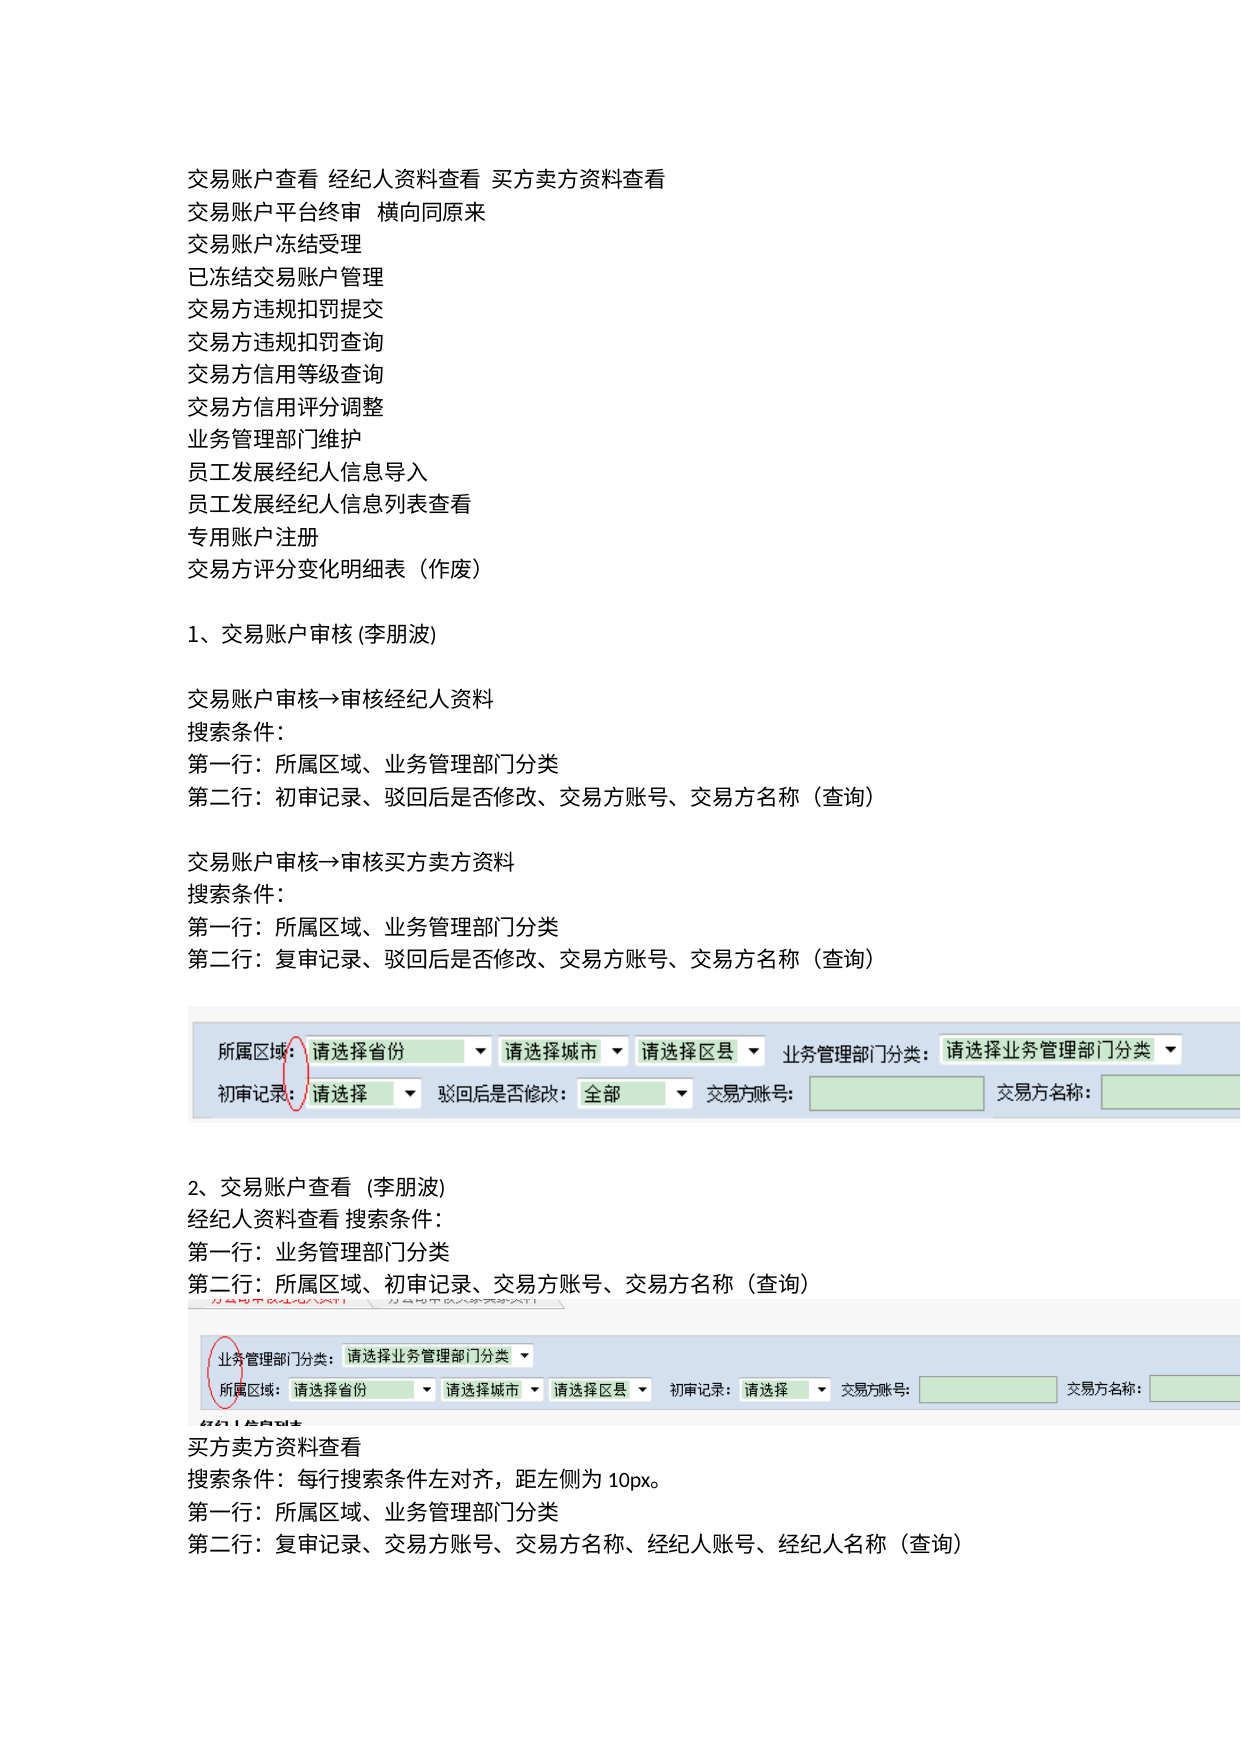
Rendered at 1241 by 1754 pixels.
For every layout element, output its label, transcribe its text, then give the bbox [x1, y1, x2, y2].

text 交易账户审核→审核买方卖方资料 搜索条件： 第一行：所属区域、业务管理部门分类 第二行：复审记录、驳回后是否修改、交易方账号、交易方名称（查询） [187, 844, 1053, 974]
picture [187, 1006, 1241, 1123]
text 专用账户注册 交易方评分变化明细表（作废） 1、交易账户审核 (李朋波) [187, 519, 1053, 649]
text 交易方信用评分调整 业务管理部门维护 员工发展经纪人信息导入 [187, 389, 1053, 487]
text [187, 162, 1053, 389]
text 2、交易账户查看 (李朋波) [187, 1137, 1053, 1202]
picture [187, 1299, 1241, 1426]
text 搜索条件： 第一行：所属区域、业务管理部门分类 第二行：初审记录、驳回后是否修改、交易方账号、交易方名称（查询） [187, 714, 1053, 844]
text 员工发展经纪人信息列表查看 [187, 487, 1053, 519]
text 买方卖方资料查看 [187, 1426, 1053, 1462]
text 交易账户审核→审核经纪人资料 [187, 649, 1053, 714]
text 经纪人资料查看 搜索条件： 第一行：业务管理部门分类 第二行：所属区域、初审记录、交易方账号、交易方名称（查询） [187, 1202, 1053, 1299]
text 搜索条件：每行搜索条件左对齐，距左侧为10px。 第一行：所属区域、业务管理部门分类 第二行：复审记录、交易方账号、交易方名称、经纪人账号、经纪人名称（查询） [187, 1462, 1053, 1559]
